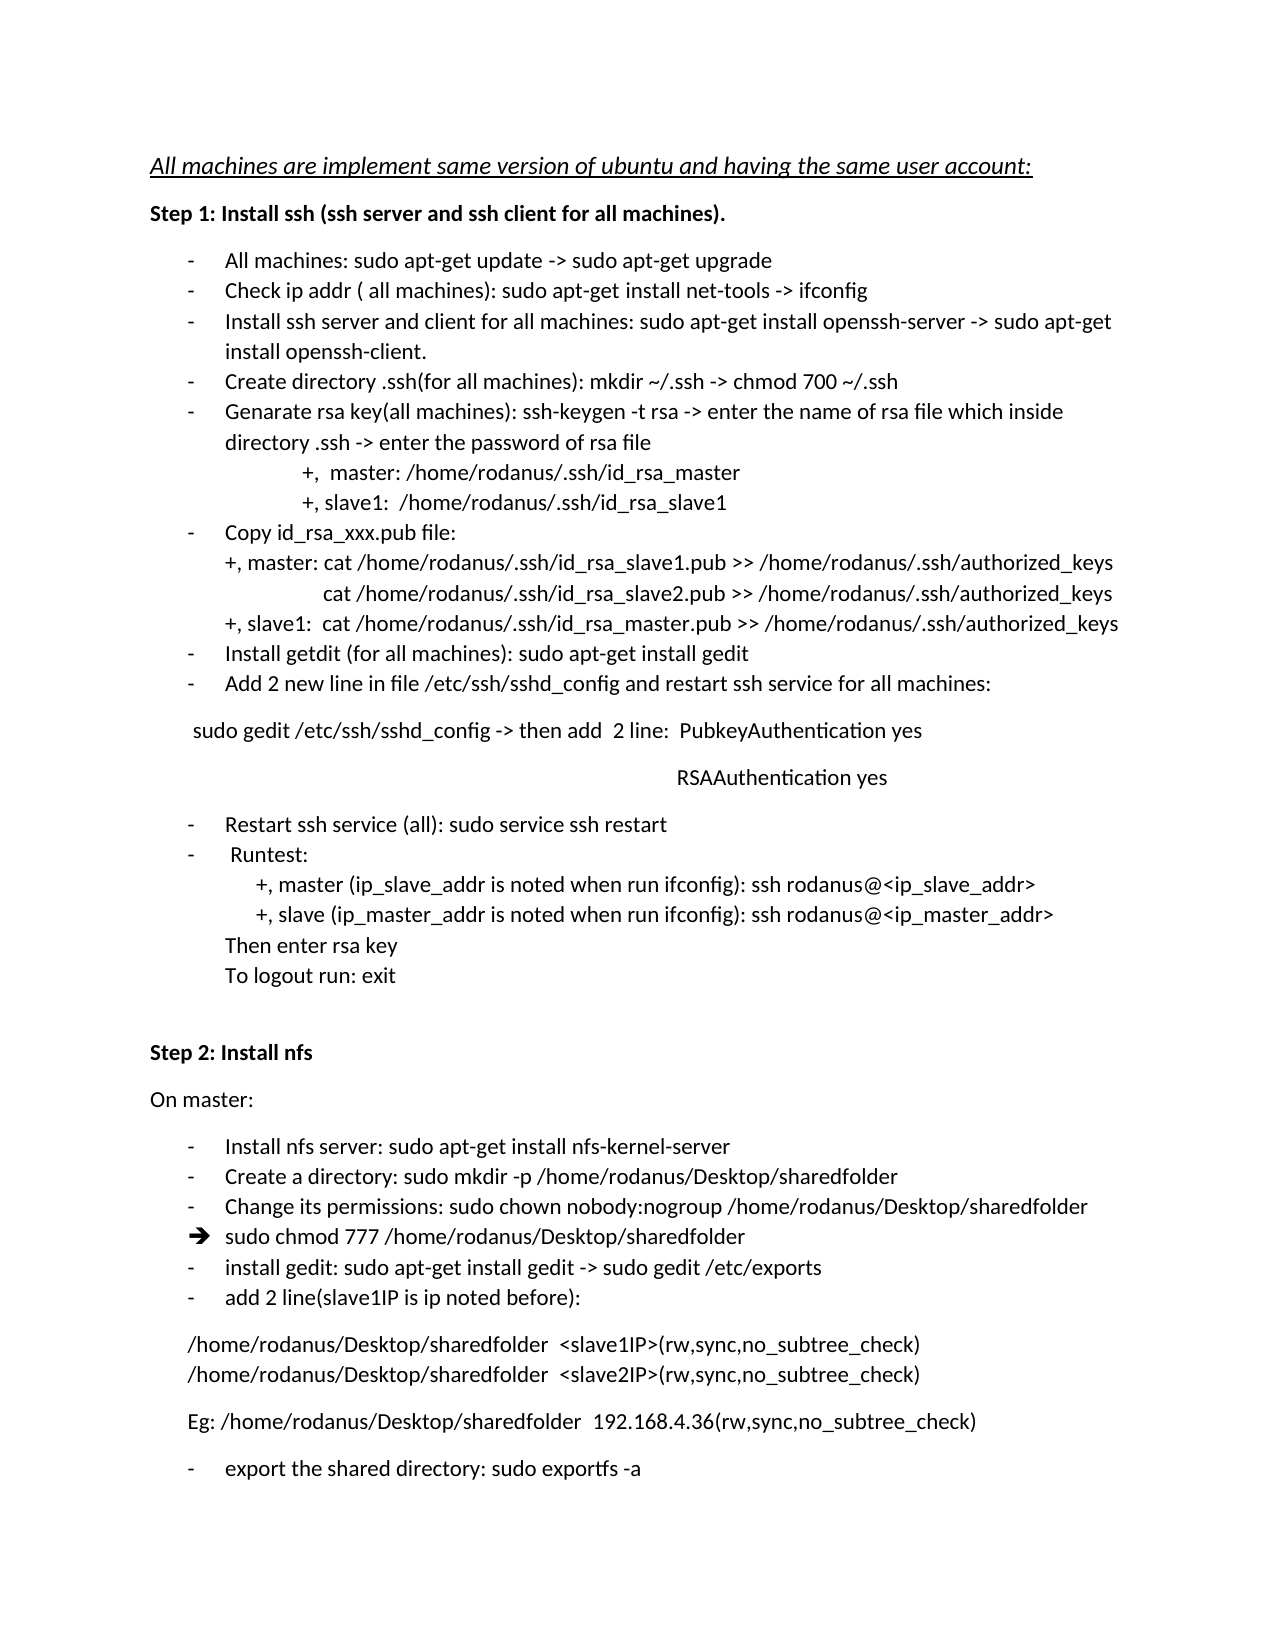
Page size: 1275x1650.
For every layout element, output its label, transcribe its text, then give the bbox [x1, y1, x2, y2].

list +, master: cat /home/rodanus/.ssh/id_rsa_slave1.pub >> /home/rodanus/.ssh/authorized_keys [225, 548, 1125, 577]
list All machines: sudo apt-get update -> sudo apt-get upgrade [187, 246, 1125, 274]
list Change its permissions: sudo chown nobody:nogroup /home/rodanus/Desktop/sharedfolder [187, 1192, 1125, 1220]
list Create directory .ssh(for all machines): mkdir ~/.ssh -> chmod 700 ~/.ssh [187, 367, 1125, 395]
list Check ip addr ( all machines): sudo apt-get install net-tools -> ifconfig [187, 277, 1125, 305]
list Runtest: [187, 840, 1125, 868]
text sudo gedit /etc/ssh/sshd_config -> then add 2 line: PubkeyAuthentication yes [187, 716, 1125, 744]
text On master: [150, 1085, 1125, 1113]
list Restart ssh service (all): sudo service ssh restart [187, 810, 1125, 838]
list To logout run: exit [225, 961, 1125, 989]
text Step 2: Install nfs [150, 1038, 1125, 1066]
text RSAAuthentication yes [187, 763, 1125, 791]
text All machines are implement same version of ubuntu and having the same user account: [150, 150, 1125, 181]
list Genarate rsa key(all machines): ssh-keygen -t rsa -> enter the name of rsa file which inside directory .ssh -> enter the password of rsa file [187, 397, 1125, 456]
list cat /home/rodanus/.ssh/id_rsa_slave2.pub >> /home/rodanus/.ssh/authorized_keys [225, 579, 1125, 607]
text Step 1: Install ssh (ssh server and ssh client for all machines). [150, 199, 1125, 228]
list add 2 line(slave1IP is ip noted before): [187, 1283, 1125, 1311]
list Install ssh server and client for all machines: sudo apt-get install openssh-server -> sudo apt-get install openssh-client. [187, 307, 1125, 365]
list Copy id_rsa_xxx.pub file: [187, 518, 1125, 546]
list +, master (ip_slave_addr is noted when run ifconfig): ssh rodanus@<ip_slave_addr> [225, 870, 1125, 898]
list Then enter rsa key [225, 931, 1125, 959]
text Eg: /home/rodanus/Desktop/sharedfolder 192.168.4.36(rw,sync,no_subtree_check) [187, 1407, 1125, 1435]
list Add 2 new line in file /etc/ssh/sshd_config and restart ssh service for all machines: [187, 669, 1125, 697]
list export the shared directory: sudo exportfs -a [187, 1454, 1125, 1482]
list +, slave1: /home/rodanus/.ssh/id_rsa_slave1 [225, 488, 1125, 516]
list Create a directory: sudo mkdir -p /home/rodanus/Desktop/sharedfolder [187, 1162, 1125, 1190]
list +, slave (ip_master_addr is noted when run ifconfig): ssh rodanus@<ip_master_addr> [225, 901, 1125, 929]
list Install getdit (for all machines): sudo apt-get install gedit [187, 639, 1125, 667]
list Install nfs server: sudo apt-get install nfs-kernel-server [187, 1132, 1125, 1160]
text /home/rodanus/Desktop/sharedfolder <slave1IP>(rw,sync,no_subtree_check) /home/rodanus/Desktop/sharedfolder <slave2IP>(rw,sync,no_subtree_check) [187, 1330, 1125, 1388]
list install gedit: sudo apt-get install gedit -> sudo gedit /etc/exports [187, 1253, 1125, 1281]
list +, slave1: cat /home/rodanus/.ssh/id_rsa_master.pub >> /home/rodanus/.ssh/authorized_keys [225, 609, 1125, 637]
list +, master: /home/rodanus/.ssh/id_rsa_master [225, 458, 1125, 486]
list sudo chmod 777 /home/rodanus/Desktop/sharedfolder [187, 1222, 1125, 1251]
